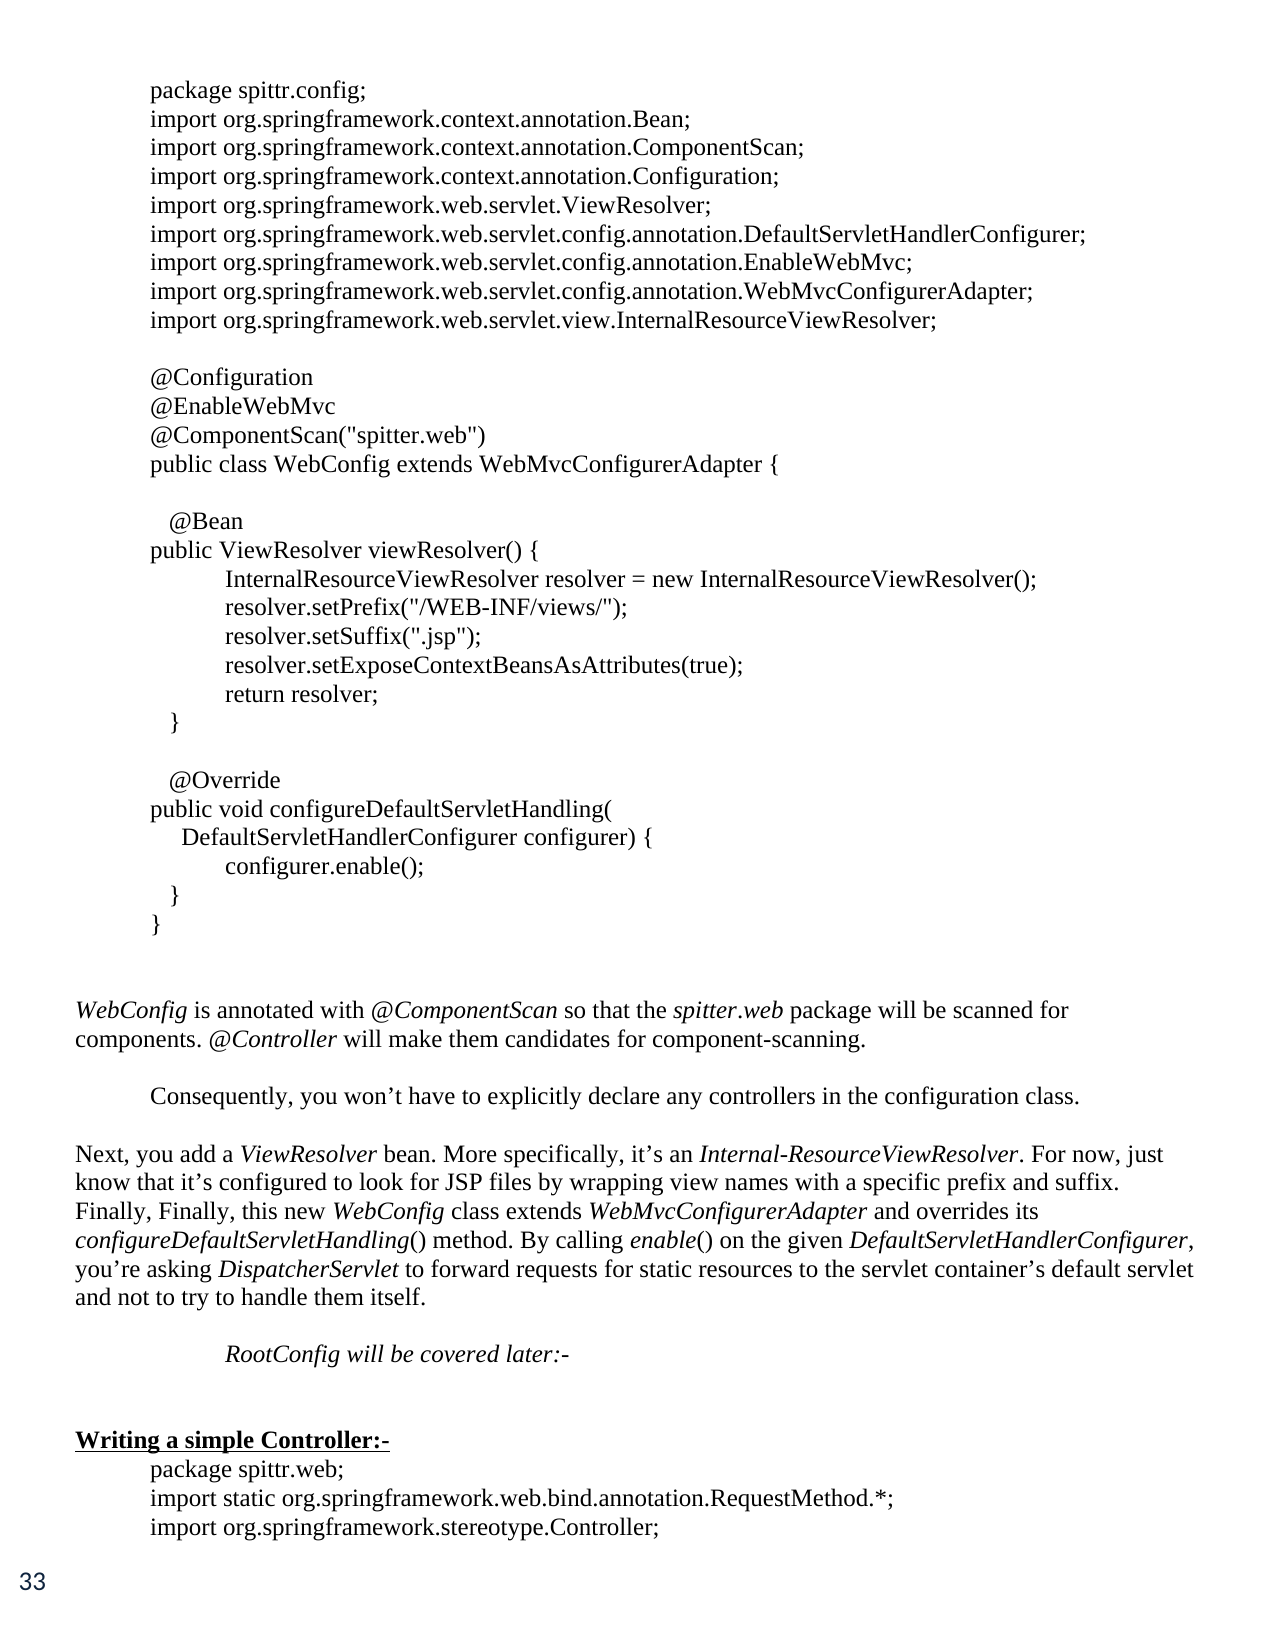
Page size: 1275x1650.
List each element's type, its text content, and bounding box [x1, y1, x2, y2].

text @EnableWebMvc [150, 391, 1200, 420]
text package spittr.web; [150, 1454, 1200, 1483]
text Next, you add a ViewResolver bean. More specifically, it’s an Internal-ResourceViewResolver. For now, just know that it’s configured to look for JSP files by wrapping view names with a specific prefix and suffix. [75, 1139, 1200, 1196]
text import org.springframework.web.servlet.config.annotation.WebMvcConfigurerAdapter; [150, 276, 1200, 305]
text } [150, 707, 1200, 736]
text import org.springframework.web.servlet.ViewResolver; [150, 190, 1200, 219]
text RootConfig will be covered later:- [150, 1339, 1200, 1368]
text DefaultServletHandlerConfigurer configurer) { [75, 822, 1200, 851]
text import org.springframework.context.annotation.Bean; [150, 104, 1200, 132]
text @ComponentScan("spitter.web") [150, 420, 1200, 449]
text WebConfig is annotated with @ComponentScan so that the spitter.web package will be scanned for components. @Controller will make them candidates for component-scanning. [75, 995, 1200, 1052]
text import org.springframework.context.annotation.ComponentScan; [150, 132, 1200, 161]
text import org.springframework.stereotype.Controller; [150, 1512, 1200, 1541]
text Consequently, you won’t have to explicitly declare any controllers in the configuration class. [75, 1081, 1200, 1110]
text public void configureDefaultServletHandling( [75, 794, 1200, 822]
text resolver.setSuffix(".jsp"); [150, 621, 1200, 650]
text package spittr.config; [150, 75, 1200, 104]
text import org.springframework.context.annotation.Configuration; [150, 161, 1200, 190]
text configurer.enable(); [150, 851, 1200, 880]
text import static org.springframework.web.bind.annotation.RequestMethod.*; [150, 1483, 1200, 1512]
text } [150, 880, 1200, 909]
text @Bean [150, 506, 1200, 535]
text import org.springframework.web.servlet.view.InternalResourceViewResolver; [150, 305, 1200, 334]
text Writing a simple Controller:- [75, 1426, 1200, 1454]
text import org.springframework.web.servlet.config.annotation.EnableWebMvc; [150, 247, 1200, 276]
text public ViewResolver viewResolver() { [150, 535, 1200, 564]
text public class WebConfig extends WebMvcConfigurerAdapter { [150, 449, 1200, 477]
text InternalResourceViewResolver resolver = new InternalResourceViewResolver(); [150, 564, 1200, 592]
text return resolver; [150, 679, 1200, 707]
text @Override [150, 765, 1200, 794]
text } [150, 909, 1200, 937]
text Finally, Finally, this new WebConfig class extends WebMvcConfigurerAdapter and overrides its configureDefaultServletHandling() method. By calling enable() on the given DefaultServletHandlerConfigurer, you’re asking DispatcherServlet to forward requests for static resources to the servlet container’s default servlet and not to try to handle them itself. [75, 1196, 1200, 1311]
text resolver.setPrefix("/WEB-INF/views/"); [150, 592, 1200, 621]
text @Configuration [150, 362, 1200, 391]
text import org.springframework.web.servlet.config.annotation.DefaultServletHandlerConfigurer; [150, 219, 1200, 247]
text resolver.setExposeContextBeansAsAttributes(true); [150, 650, 1200, 679]
